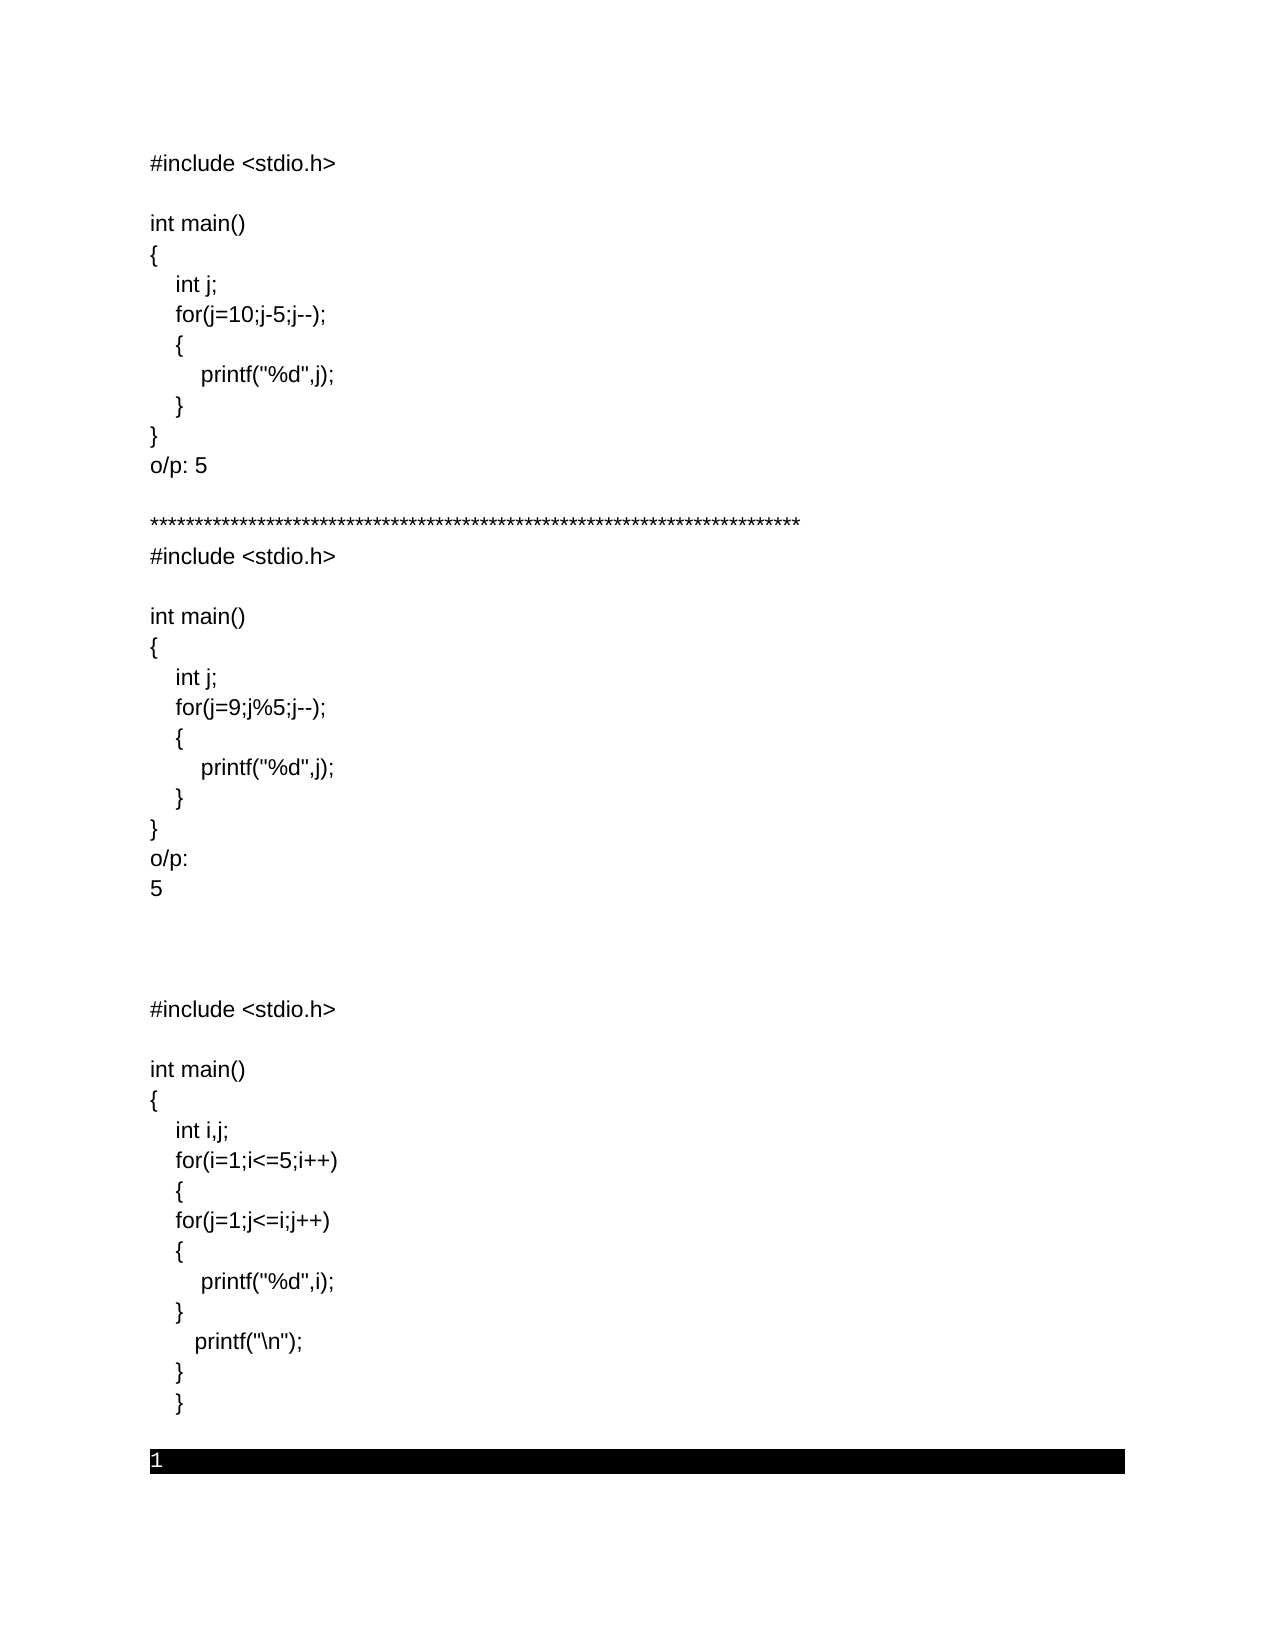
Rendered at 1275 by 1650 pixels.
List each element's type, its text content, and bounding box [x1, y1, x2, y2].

text printf("%d",j); [150, 361, 1125, 388]
text { [150, 633, 1125, 660]
text o/p: 5 [150, 452, 1125, 478]
text o/p: [150, 845, 1125, 871]
text { [150, 241, 1125, 267]
text #include <stdio.h> [150, 150, 1125, 176]
text } [150, 814, 1125, 841]
text printf("\n"); [150, 1328, 1125, 1354]
text printf("%d",i); [150, 1268, 1125, 1294]
text for(j=10;j-5;j--); [150, 301, 1125, 327]
text } [150, 1358, 1125, 1385]
text 1 [150, 1449, 1125, 1474]
text printf("%d",j); [150, 754, 1125, 781]
text { [150, 724, 1125, 750]
text { [150, 1237, 1125, 1264]
text 5 [150, 875, 1125, 901]
text } [150, 784, 1125, 811]
text { [150, 331, 1125, 358]
text ************************************************************************* [150, 512, 1125, 539]
text } [150, 422, 1125, 448]
text #include <stdio.h> [150, 996, 1125, 1022]
text for(i=1;i<=5;i++) [150, 1147, 1125, 1173]
text { [150, 1086, 1125, 1113]
text int main() [150, 1056, 1125, 1083]
text { [150, 1177, 1125, 1203]
text } [150, 392, 1125, 418]
text #include <stdio.h> [150, 543, 1125, 569]
text for(j=1;j<=i;j++) [150, 1207, 1125, 1234]
text for(j=9;j%5;j--); [150, 694, 1125, 720]
text } [150, 1298, 1125, 1324]
text int i,j; [150, 1117, 1125, 1143]
text int main() [150, 603, 1125, 629]
text int j; [150, 663, 1125, 690]
text int j; [150, 271, 1125, 297]
text int main() [150, 210, 1125, 237]
text } [150, 1388, 1125, 1415]
